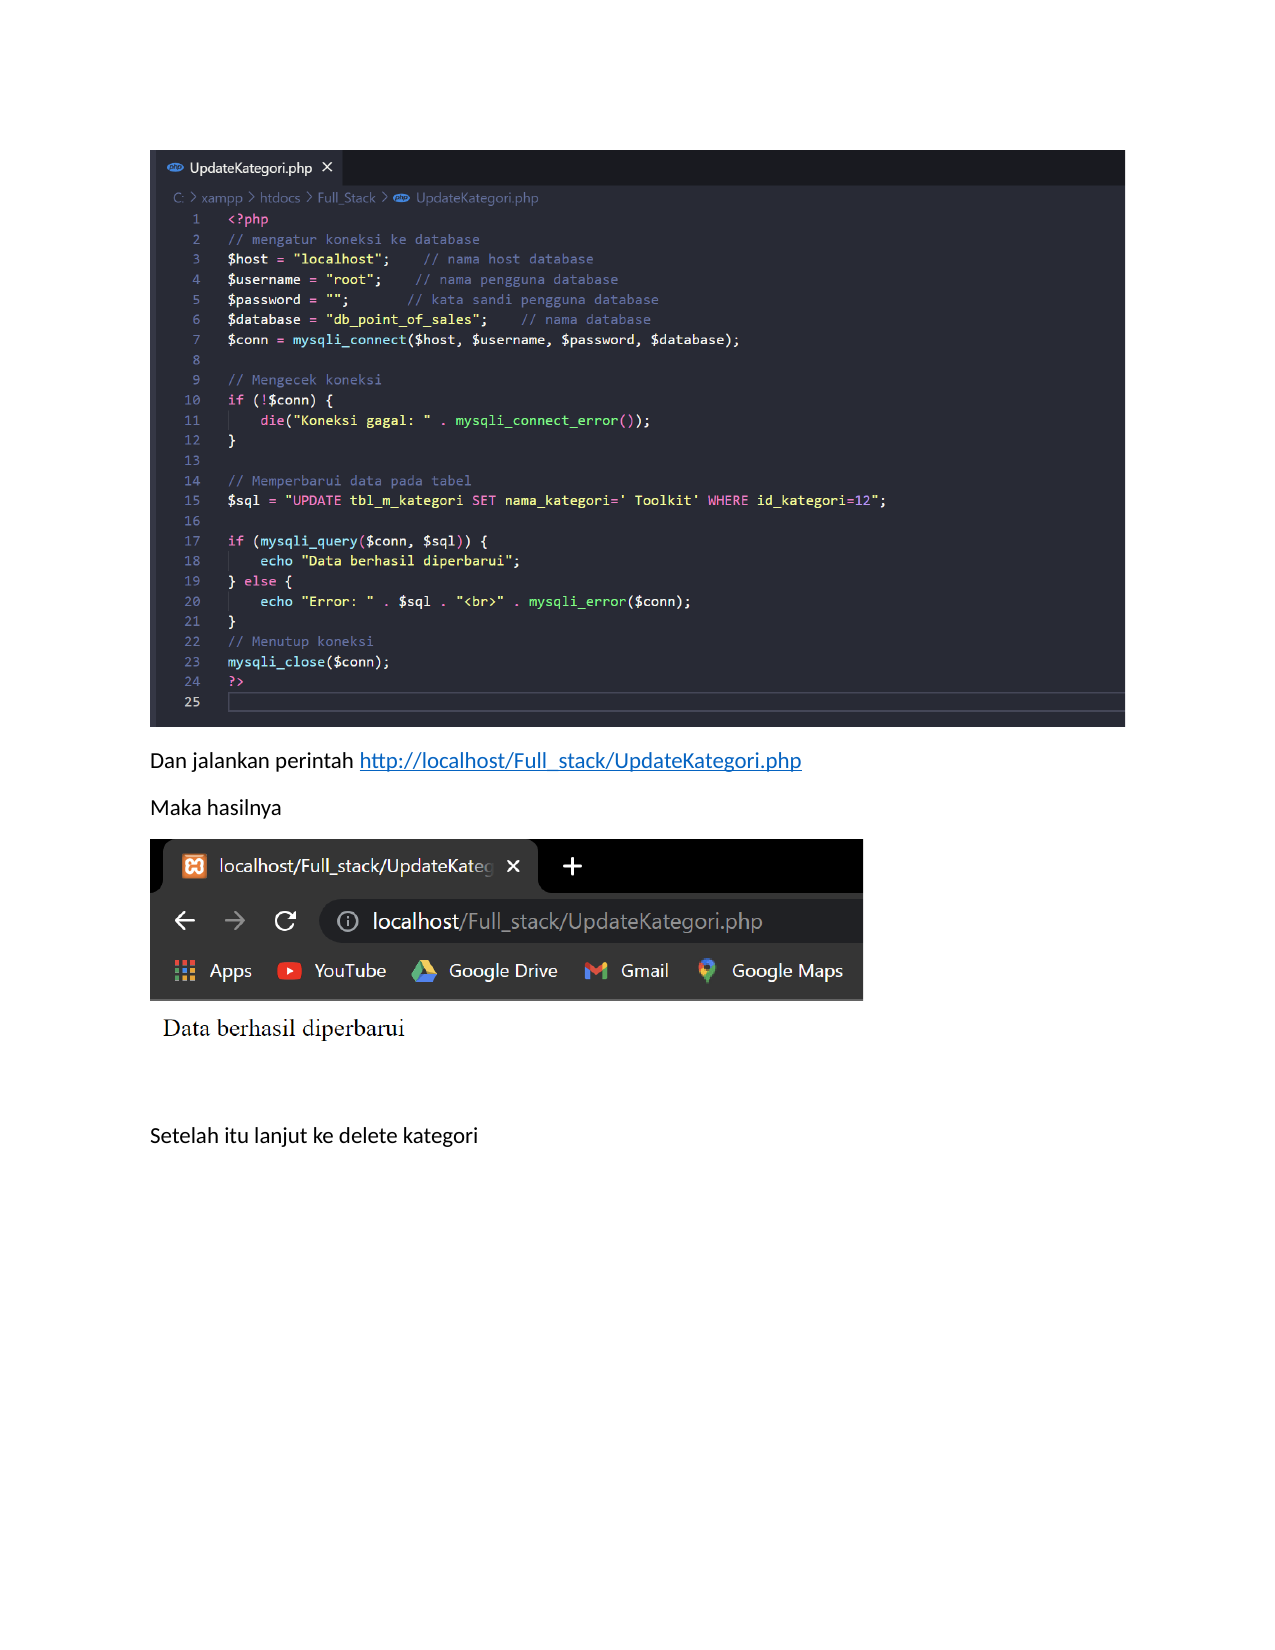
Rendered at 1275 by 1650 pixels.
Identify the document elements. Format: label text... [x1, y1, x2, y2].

picture [150, 150, 1125, 727]
text Maka hasilnya [150, 793, 1125, 821]
text Dan jalankan perintah http://localhost/Full_stack/UpdateKategori.php [150, 746, 1125, 774]
picture [150, 839, 864, 1102]
text Setelah itu lanjut ke delete kategori [150, 1121, 1125, 1149]
